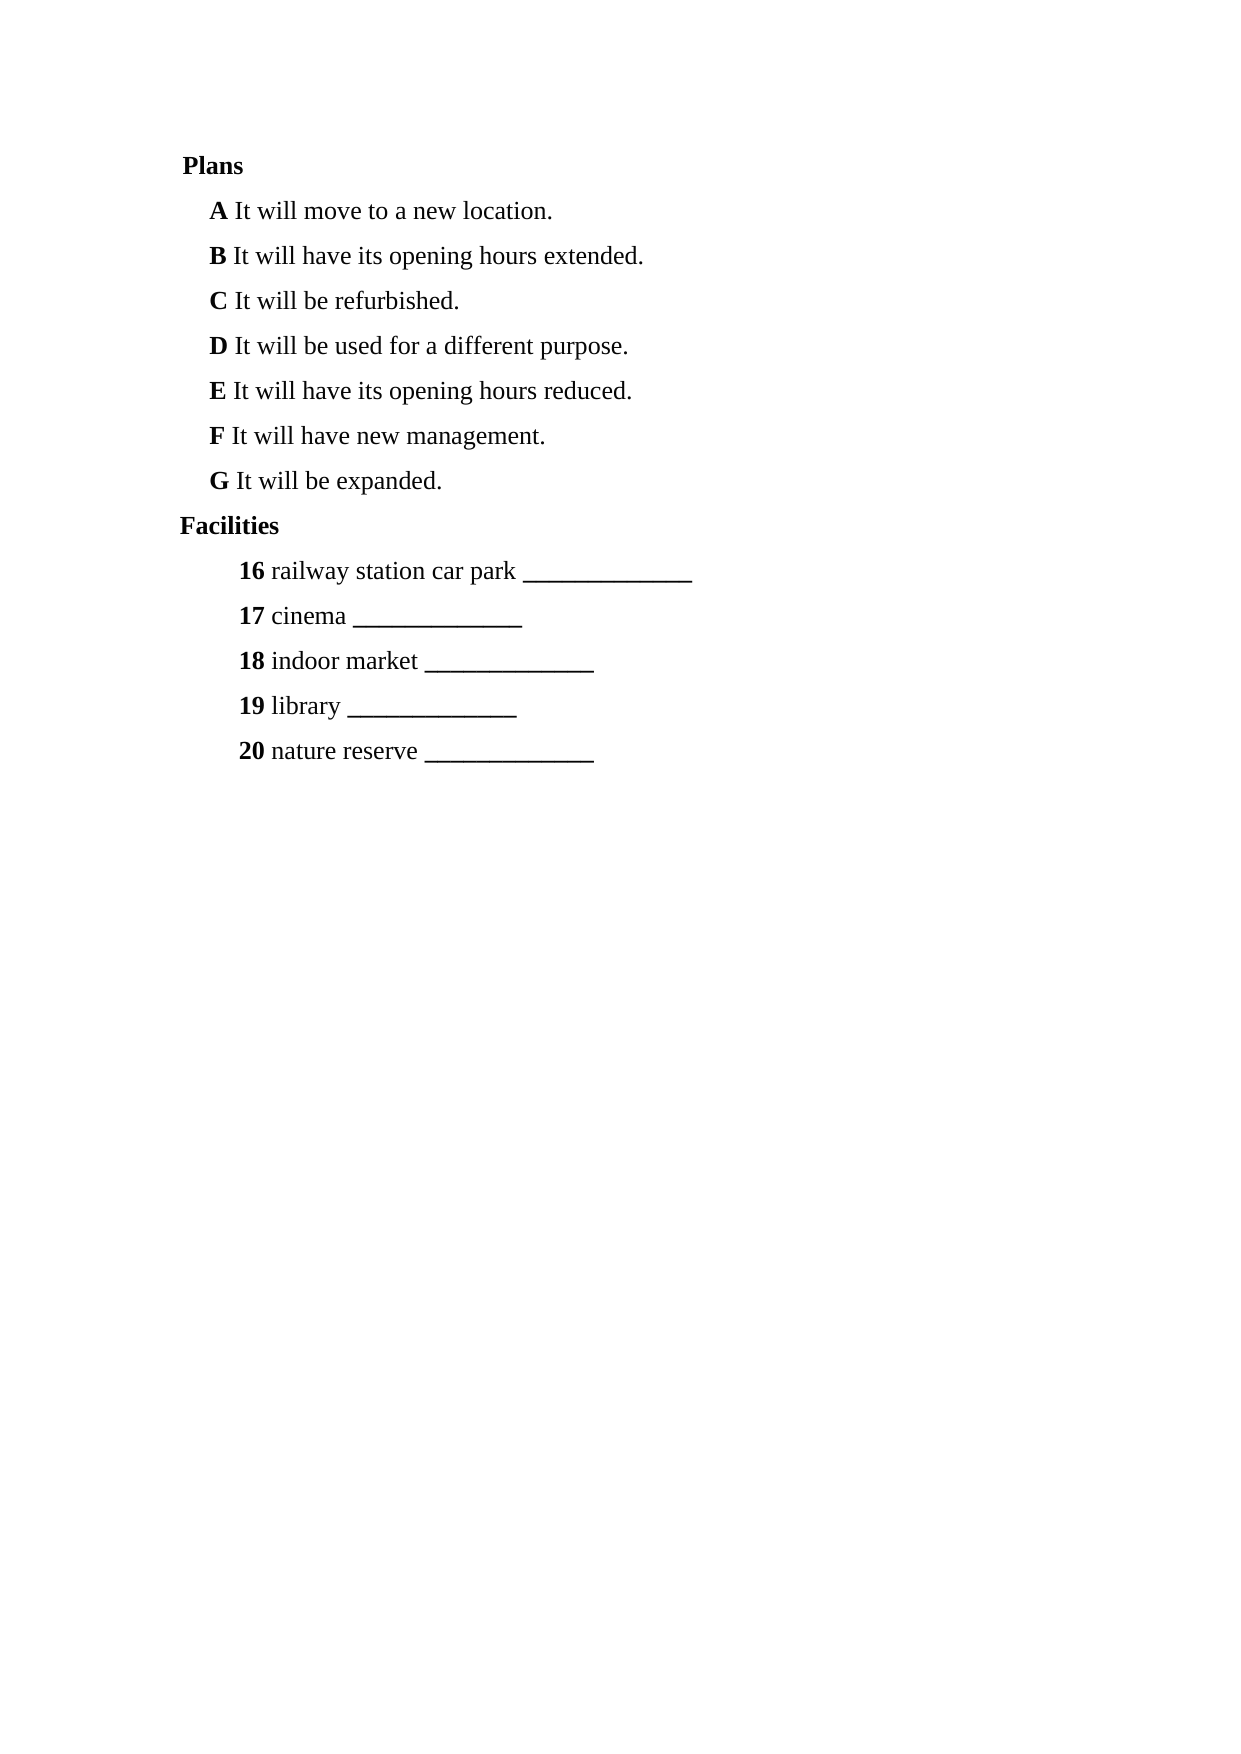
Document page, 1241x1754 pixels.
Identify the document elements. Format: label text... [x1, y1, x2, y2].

text A It will move to a new location. [209, 195, 1090, 225]
text Plans [150, 150, 1090, 180]
text 16 railway station car park _____________ [239, 555, 1090, 585]
text Facilities [179, 510, 1090, 540]
text 17 cinema _____________ [239, 600, 1090, 630]
text F It will have new management. [209, 420, 1090, 450]
text 19 library _____________ [239, 690, 1090, 720]
text 18 indoor market _____________ [239, 645, 1090, 675]
text C It will be refurbished. [209, 285, 1090, 315]
text G It will be expanded. [209, 465, 1090, 495]
text 20 nature reserve _____________ [239, 735, 1090, 765]
text E It will have its opening hours reduced. [209, 375, 1090, 405]
text D It will be used for a different purpose. [209, 330, 1090, 360]
text B It will have its opening hours extended. [209, 240, 1090, 270]
